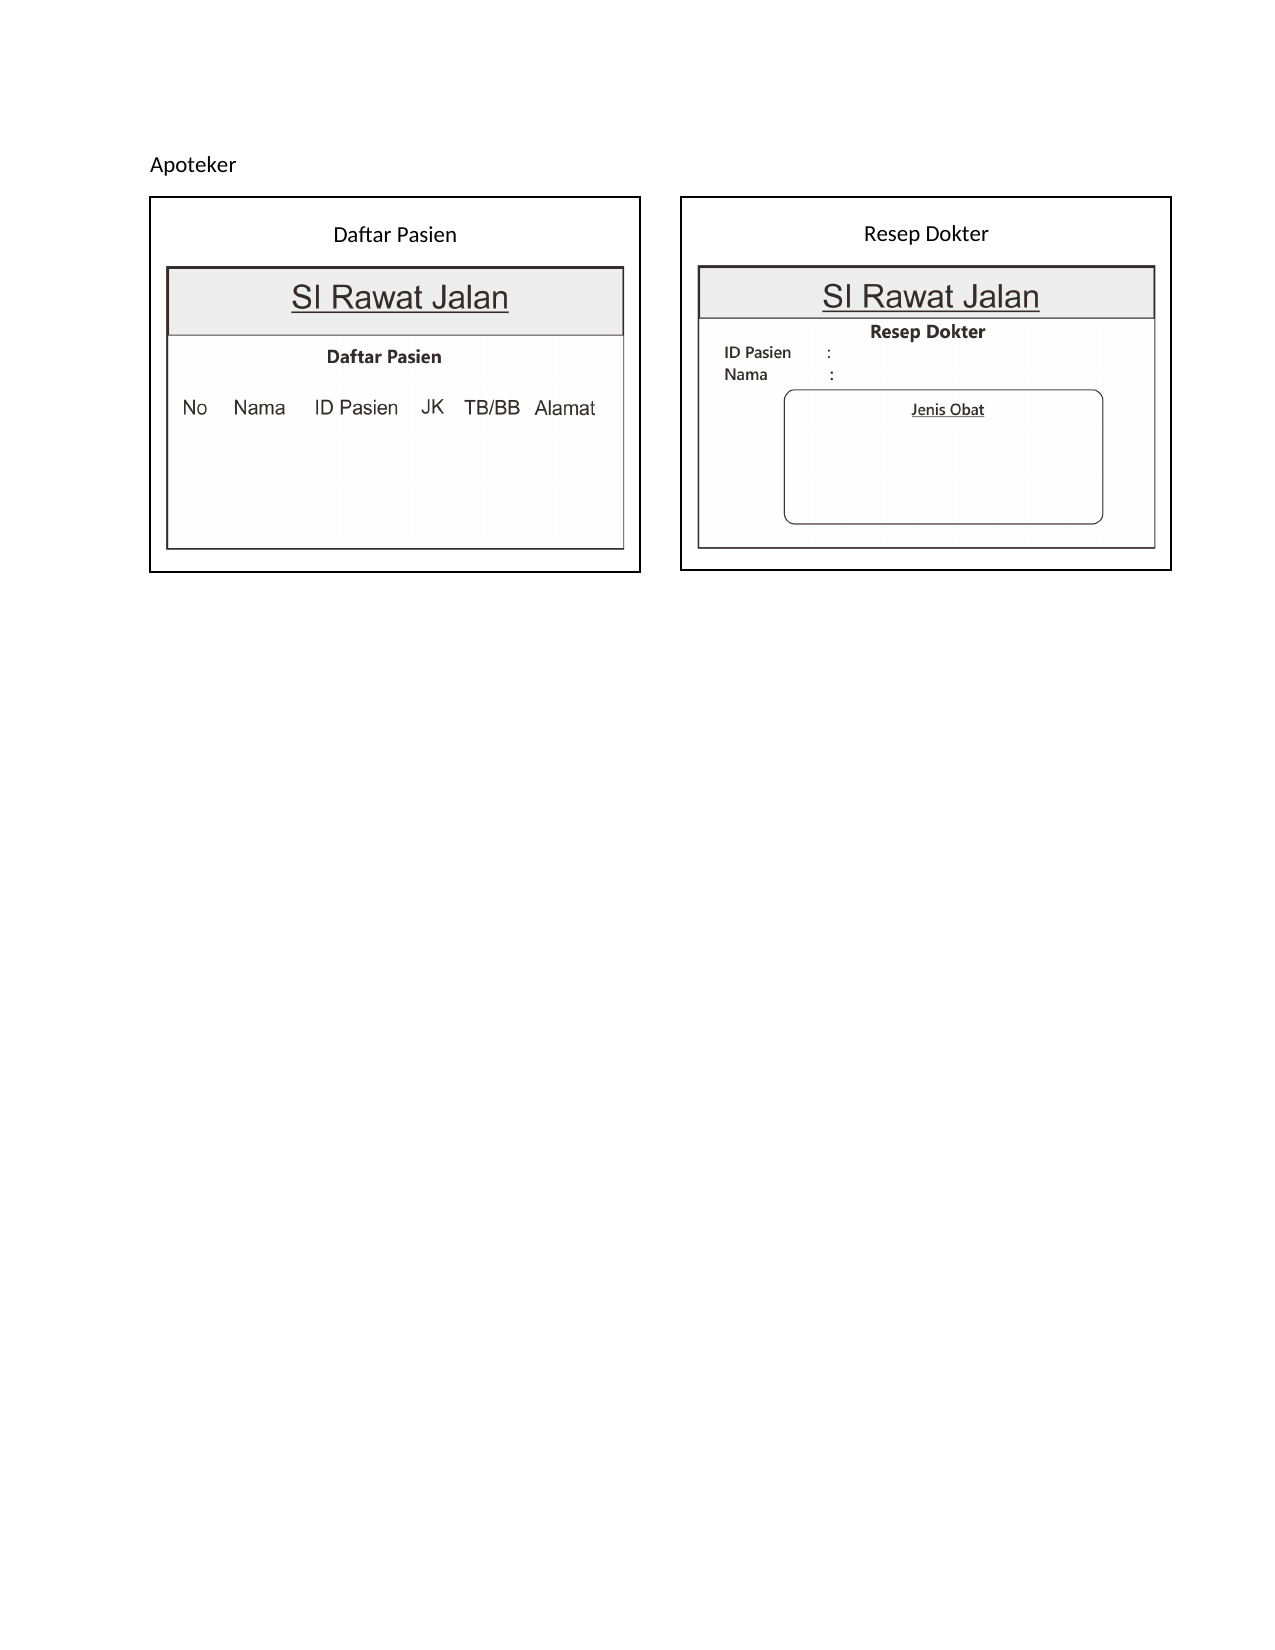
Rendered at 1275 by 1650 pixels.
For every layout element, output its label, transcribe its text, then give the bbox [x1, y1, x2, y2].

picture [166, 266, 625, 550]
picture [697, 265, 1156, 549]
text Apoteker [150, 150, 1125, 178]
